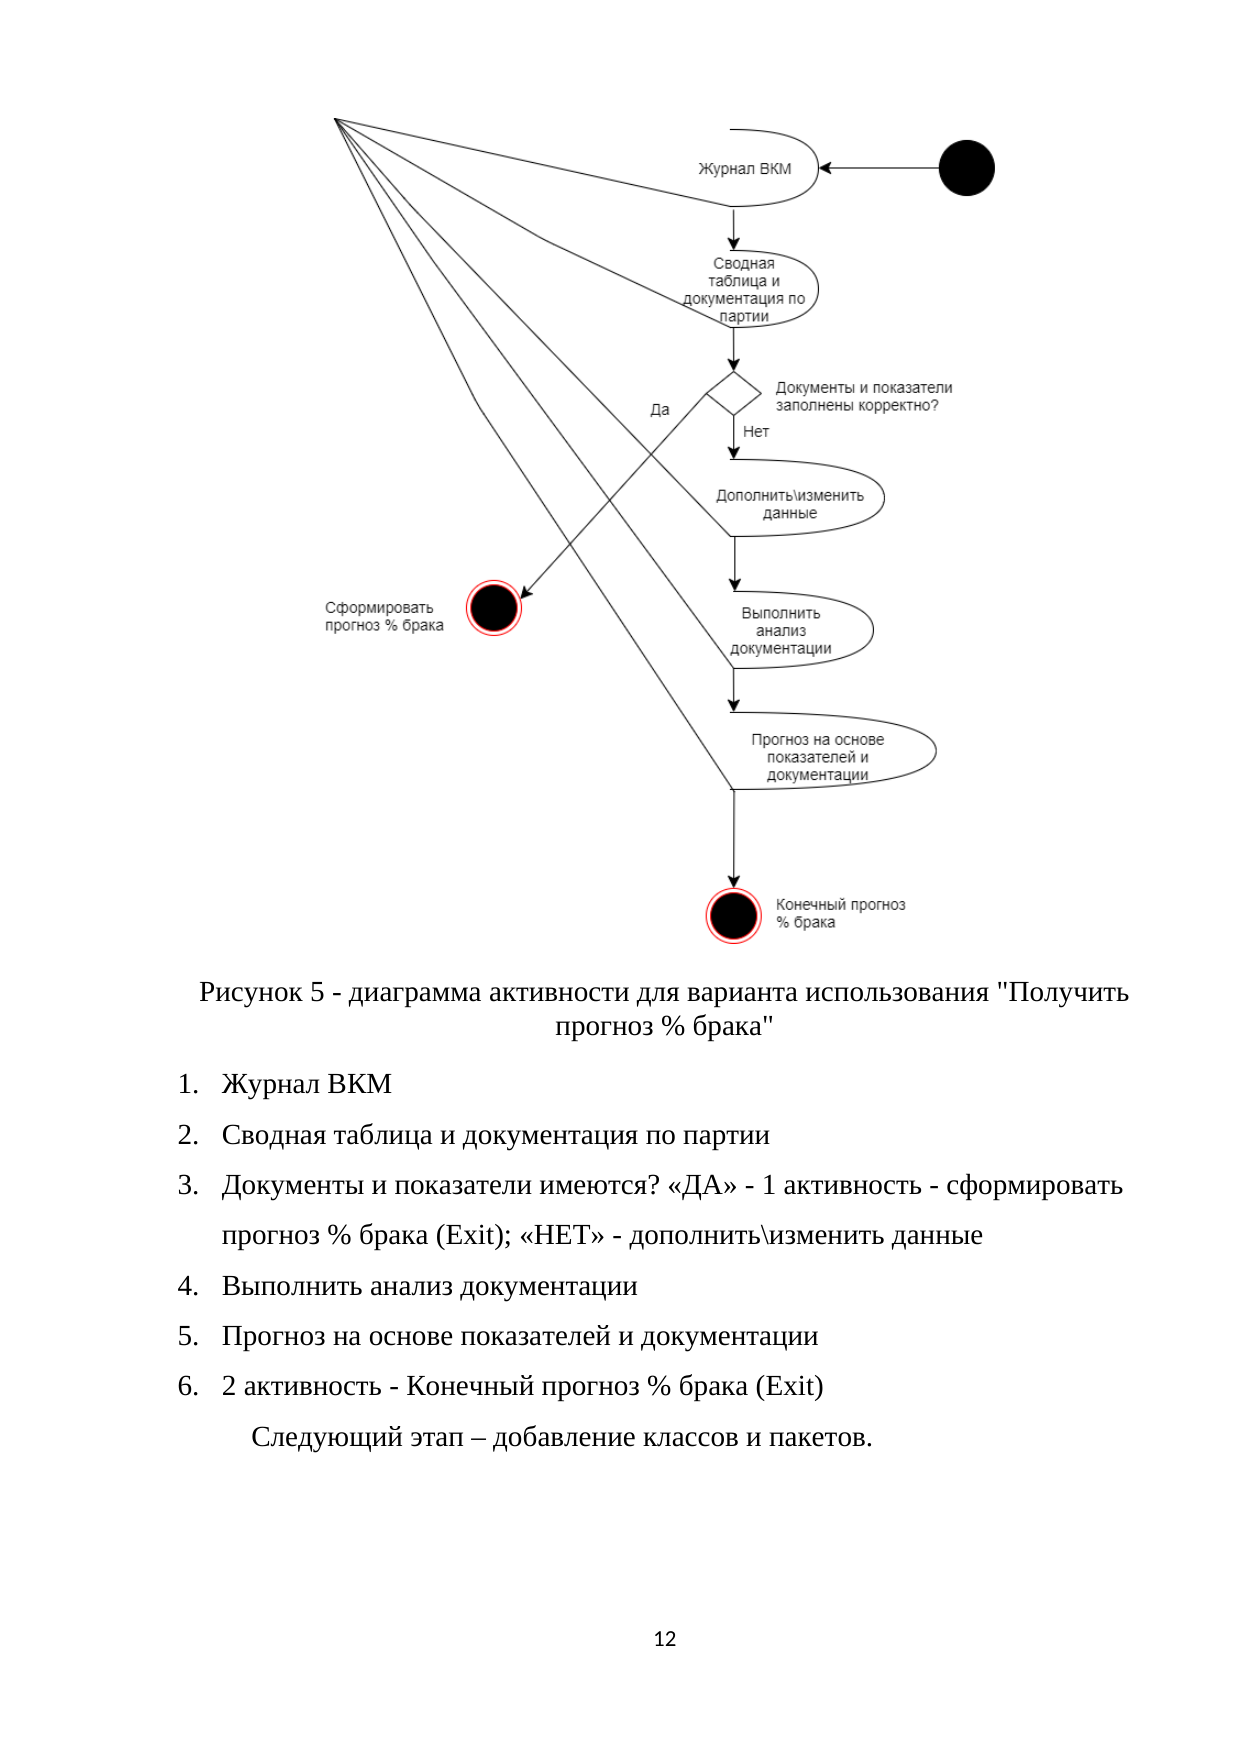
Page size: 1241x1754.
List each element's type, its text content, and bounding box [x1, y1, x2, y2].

list 2 активность - Конечный прогноз % брака (Exit) [177, 1368, 1152, 1402]
list Прогноз на основе показателей и документации [177, 1318, 1152, 1352]
picture [323, 118, 1006, 944]
list Следующий этап – добавление классов и пакетов. [177, 1419, 1152, 1452]
list Документы и показатели имеются? «ДА» - 1 активность - сформировать прогноз % брака (Exit); «НЕТ» - дополнить\изменить данные [177, 1167, 1152, 1251]
list Сводная таблица и документация по партии [177, 1117, 1152, 1150]
text Рисунок 5 - диаграмма активности для варианта использования "Получить прогноз % брака" [177, 974, 1152, 1042]
list Журнал ВКМ [177, 1067, 1152, 1100]
list Выполнить анализ документации [177, 1268, 1152, 1301]
